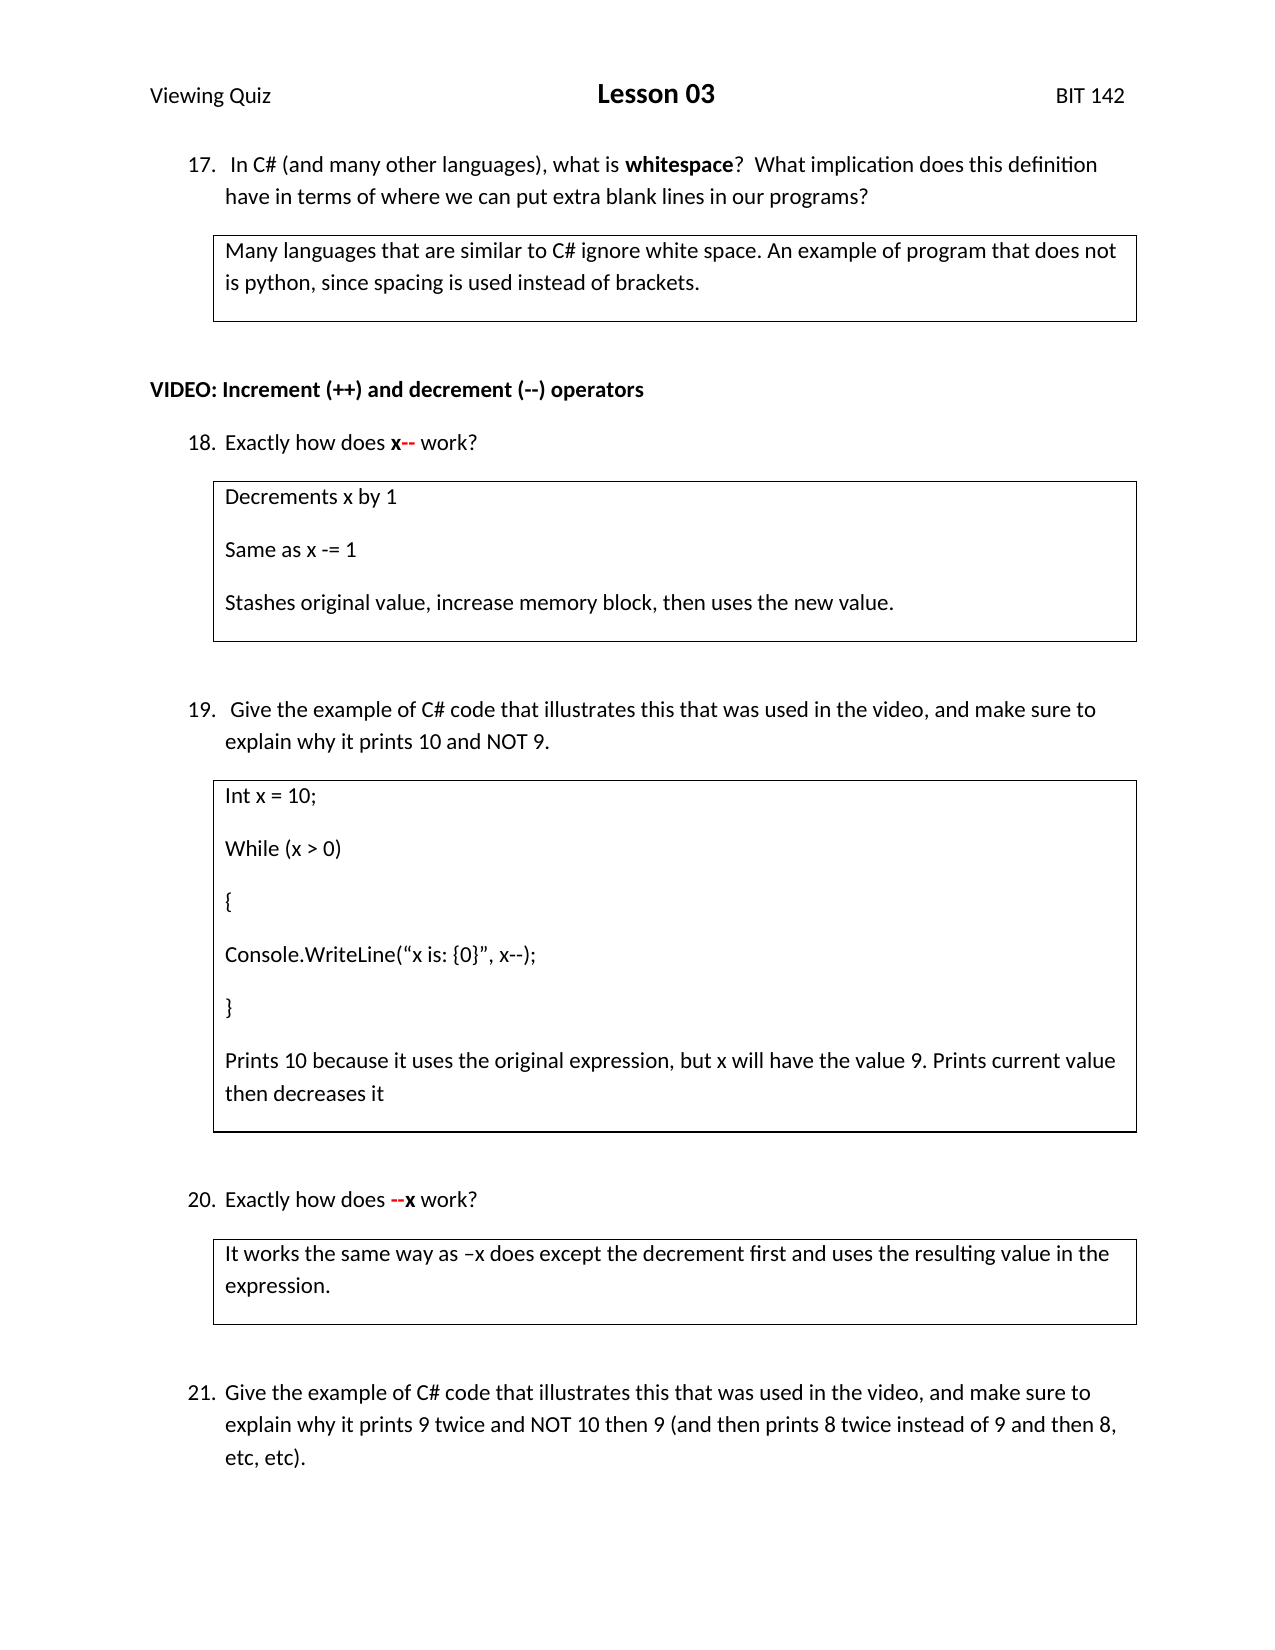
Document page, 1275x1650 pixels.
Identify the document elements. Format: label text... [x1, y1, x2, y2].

list In C# (and many other languages), what is whitespace? What implication does this definition have in terms of where we can put extra blank lines in our programs? [187, 150, 1125, 210]
table_header Many languages that are similar to C# ignore white space. An example of program that does not is python, since spacing is used instead of brackets. [214, 236, 1136, 321]
list Exactly how does --x work? [187, 1185, 1125, 1213]
table_header Decrements x by 1 Same as x -= 1 Stashes original value, increase memory block, then uses the new value. [214, 482, 1136, 641]
table_header It works the same way as –x does except the decrement first and uses the resulting value in the expression. [214, 1240, 1136, 1324]
table_header Int x = 10; While (x > 0) { Console.WriteLine(“x is: {0}”, x--); } Prints 10 because it uses the original expression, but x will have the value 9. Prints current value then decreases it [214, 781, 1136, 1131]
list Give the example of C# code that illustrates this that was used in the video, and make sure to explain why it prints 9 twice and NOT 10 then 9 (and then prints 8 twice instead of 9 and then 8, etc, etc). [187, 1378, 1125, 1471]
list Give the example of C# code that illustrates this that was used in the video, and make sure to explain why it prints 10 and NOT 9. [187, 695, 1125, 755]
list Exactly how does x-- work? [187, 428, 1125, 456]
text VIDEO: Increment (++) and decrement (--) operators [150, 375, 1125, 403]
